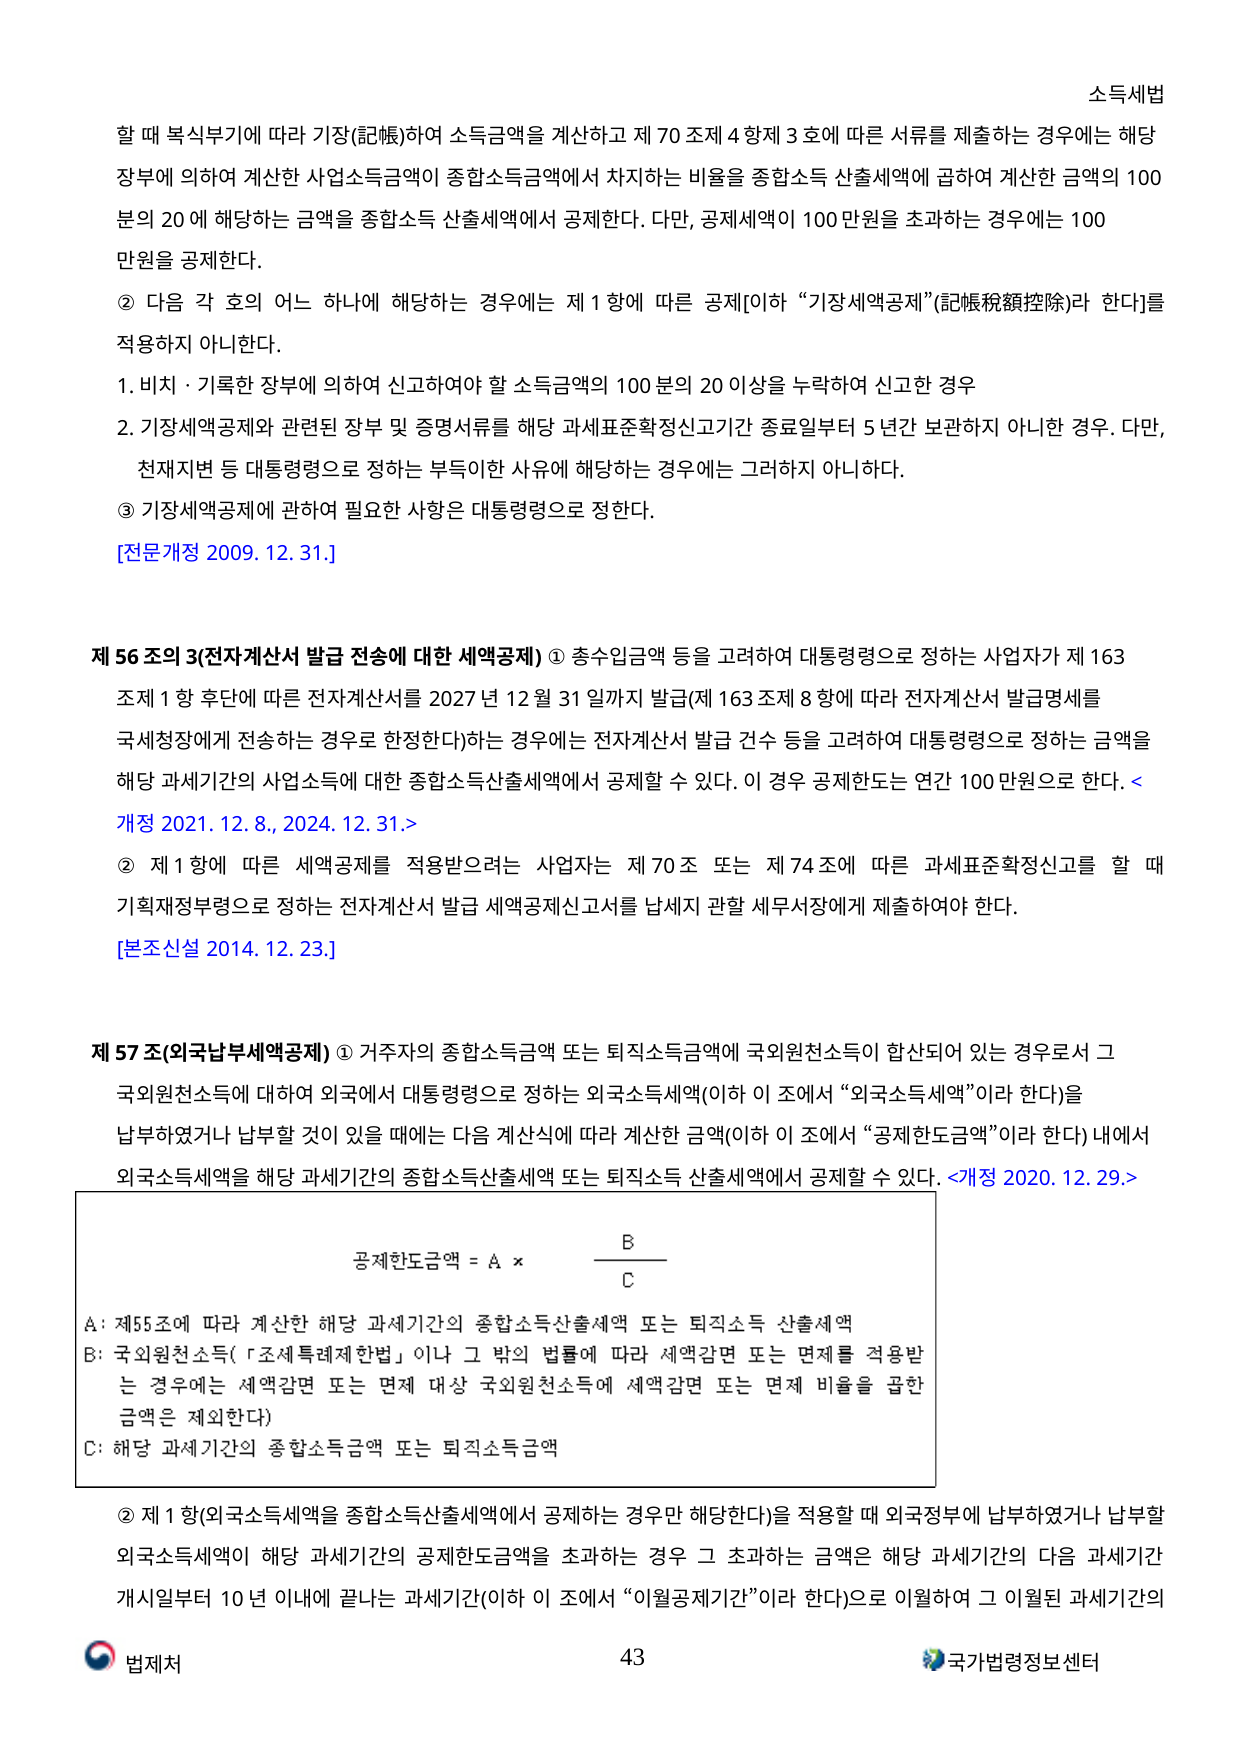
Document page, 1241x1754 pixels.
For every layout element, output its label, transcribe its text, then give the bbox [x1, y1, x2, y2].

text ② 제1항에 따른 세액공제를 적용받으려는 사업자는 제70조 또는 제74조에 따른 과세표준확정신고를 할 때 기획재정부령으로 정하는 전자계산서 발급 세액공제신고서를 납세지 관할 세무서장에게 제출하여야 한다. [117, 837, 1165, 921]
picture [892, 1637, 947, 1671]
text 제57조(외국납부세액공제) ① 거주자의 종합소득금액 또는 퇴직소득금액에 국외원천소득이 합산되어 있는 경우로서 그 국외원천소득에 대하여 외국에서 대통령령으로 정하는 외국소득세액(이하 이 조에서 “외국소득세액”이라 한다)을 납부하였거나 납부할 것이 있을 때에는 다음 계산식에 따라 계산한 금액(이하 이 조에서 “공제한도금액”이라 한다) 내에서 외국소득세액을 해당 과세기간의 종합소득산출세액 또는 퇴직소득 산출세액에서 공제할 수 있다. <개정 2020. 12. 29.> [92, 1025, 1165, 1192]
text ② 다음 각 호의 어느 하나에 해당하는 경우에는 제1항에 따른 공제[이하 “기장세액공제”(記帳稅額控除)라 한다]를 적용하지 아니한다. [117, 275, 1165, 358]
text 제56조의3(전자계산서 발급 전송에 대한 세액공제) ① 총수입금액 등을 고려하여 대통령령으로 정하는 사업자가 제163조제1항 후단에 따른 전자계산서를 2027년 12월 31일까지 발급(제163조제8항에 따라 전자계산서 발급명세를 국세청장에게 전송하는 경우로 한정한다)하는 경우에는 전자계산서 발급 건수 등을 고려하여 대통령령으로 정하는 금액을 해당 과세기간의 사업소득에 대한 종합소득산출세액에서 공제할 수 있다. 이 경우 공제한도는 연간 100만원으로 한다. <개정 2021. 12. 8., 2024. 12. 31.> [92, 629, 1165, 837]
picture [75, 1637, 126, 1673]
text 1. 비치ㆍ기록한 장부에 의하여 신고하여야 할 소득금액의 100분의 20 이상을 누락하여 신고한 경우 [117, 358, 1165, 400]
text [92, 108, 1165, 275]
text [117, 1487, 1165, 1612]
text [본조신설 2014. 12. 23.] [117, 921, 1165, 962]
text 2. 기장세액공제와 관련된 장부 및 증명서류를 해당 과세표준확정신고기간 종료일부터 5년간 보관하지 아니한 경우. 다만, 천재지변 등 대통령령으로 정하는 부득이한 사유에 해당하는 경우에는 그러하지 아니하다. [117, 400, 1165, 483]
picture [75, 1191, 937, 1488]
text ③ 기장세액공제에 관하여 필요한 사항은 대통령령으로 정한다. [117, 483, 1165, 525]
text [전문개정 2009. 12. 31.] [117, 525, 1165, 567]
